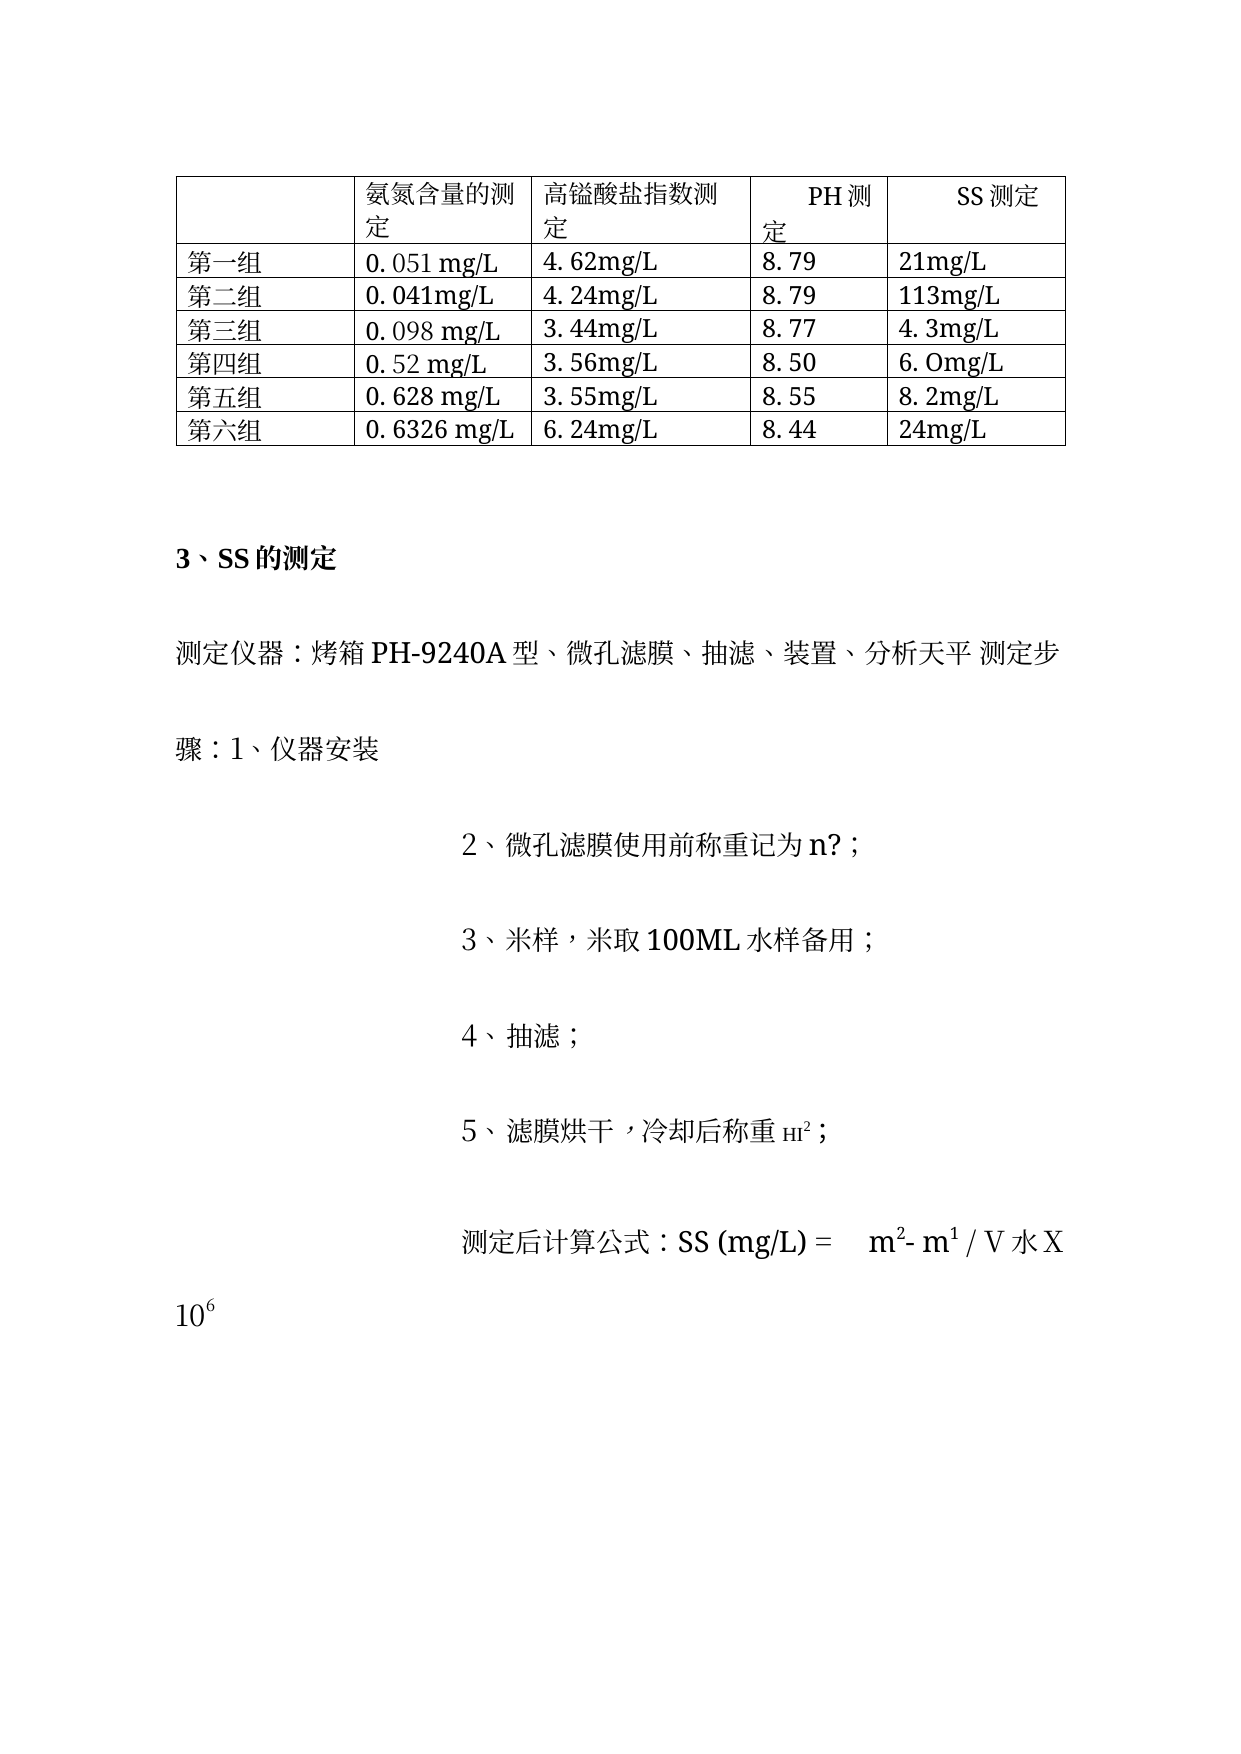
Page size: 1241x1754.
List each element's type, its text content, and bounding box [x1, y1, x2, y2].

text 5、 滤膜烘干，冷却后称重hi2； [461, 1065, 1066, 1161]
table_header [177, 177, 354, 243]
table_header PH测 定 [751, 177, 887, 243]
table_cell 第三组 [177, 311, 354, 344]
table_cell 21mg/L [888, 244, 1065, 277]
table_cell 4. 62mg/L [532, 244, 750, 277]
table_header 高镒酸盐指数测 定 [532, 177, 750, 243]
table_cell 3. 56mg/L [532, 345, 750, 377]
table_cell 0. 628 mg/L [355, 378, 531, 411]
table_cell 0. 041mg/L [355, 278, 531, 310]
table_cell 0. 6326 mg/L [355, 412, 531, 445]
table_header 氨氮含量的测 定 [355, 177, 531, 243]
table_cell 0. 051 mg/L [355, 244, 531, 277]
table_cell 第五组 [177, 378, 354, 411]
table_cell 8. 77 [751, 311, 887, 344]
table_cell 8. 55 [751, 378, 887, 411]
text 测定仪器：烤箱PH-9240A型、微孔滤膜、抽滤、装置、分析天平 测定步骤：1、仪器安装 [176, 588, 1066, 779]
table_cell 3. 55mg/L [532, 378, 750, 411]
table_cell 8. 2mg/L [888, 378, 1065, 411]
text 2、 微孔滤膜使用前称重记为n?； [461, 779, 1066, 874]
table_header SS测定 [888, 177, 1065, 243]
table_cell 6. Omg/L [888, 345, 1065, 377]
table_cell 24mg/L [888, 412, 1065, 445]
table_cell 3. 44mg/L [532, 311, 750, 344]
table_cell 8. 44 [751, 412, 887, 445]
table_cell 0. 52 mg/L [355, 345, 531, 377]
text 106 [176, 1292, 1066, 1334]
table_cell 113mg/L [888, 278, 1065, 310]
table_cell 第一组 [177, 244, 354, 277]
table_cell 4. 24mg/L [532, 278, 750, 310]
subtitle 3、SS的测定 [176, 492, 1066, 588]
table_cell 4. 3mg/L [888, 311, 1065, 344]
table_cell 8. 50 [751, 345, 887, 377]
table_cell 第二组 [177, 278, 354, 310]
table_cell 0. 098 mg/L [355, 311, 531, 344]
table_cell 8. 79 [751, 278, 887, 310]
table_cell 第六组 [177, 412, 354, 445]
table_cell 6. 24mg/L [532, 412, 750, 445]
table_cell 8. 79 [751, 244, 887, 277]
text 4、 抽滤； [461, 970, 1066, 1065]
table_cell 第四组 [177, 345, 354, 377]
text 3、 米样，米取100ML水样备用； [461, 874, 1066, 970]
text 测定后计算公式：SS (mg/L) = m2- m1 / V水X [461, 1219, 1066, 1261]
